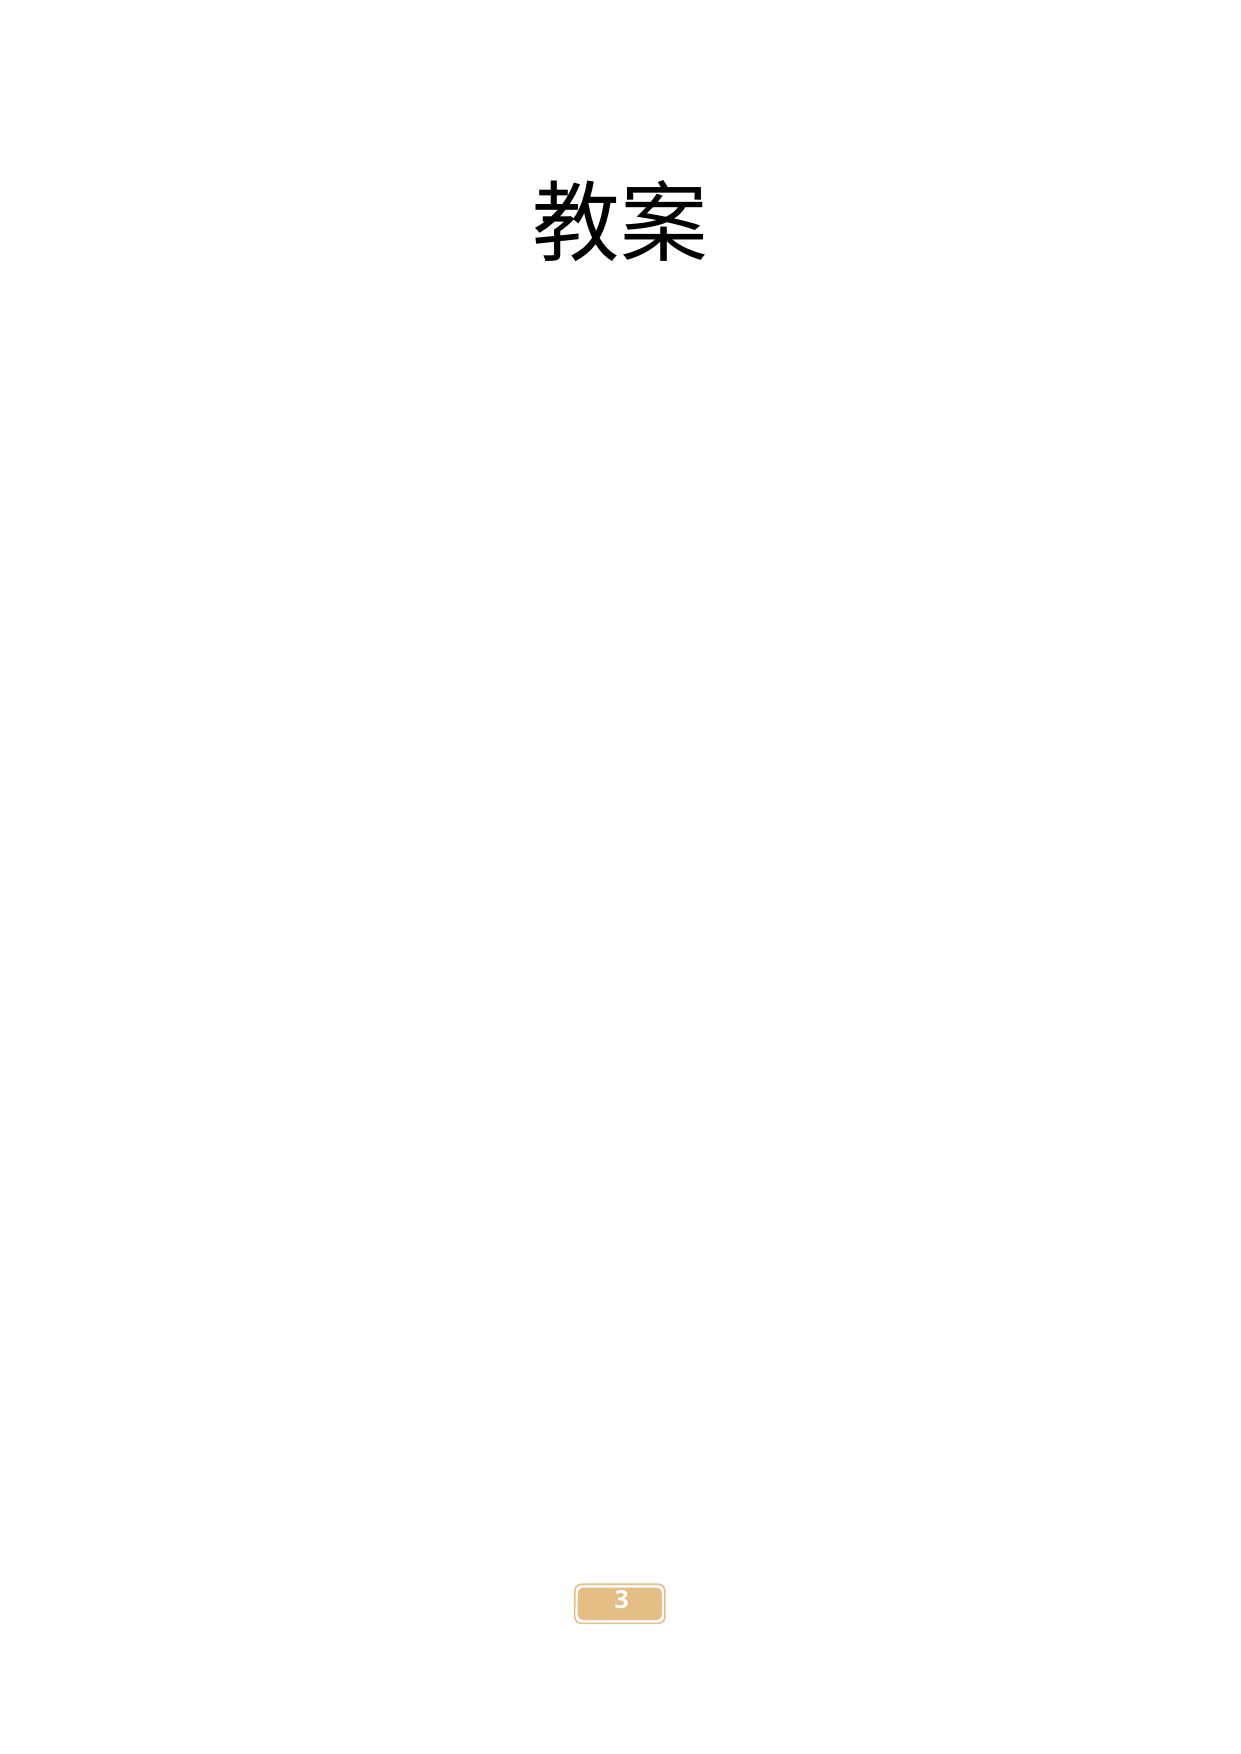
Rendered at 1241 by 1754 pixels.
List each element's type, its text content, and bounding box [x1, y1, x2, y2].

subtitle 教案 [187, 151, 1053, 281]
